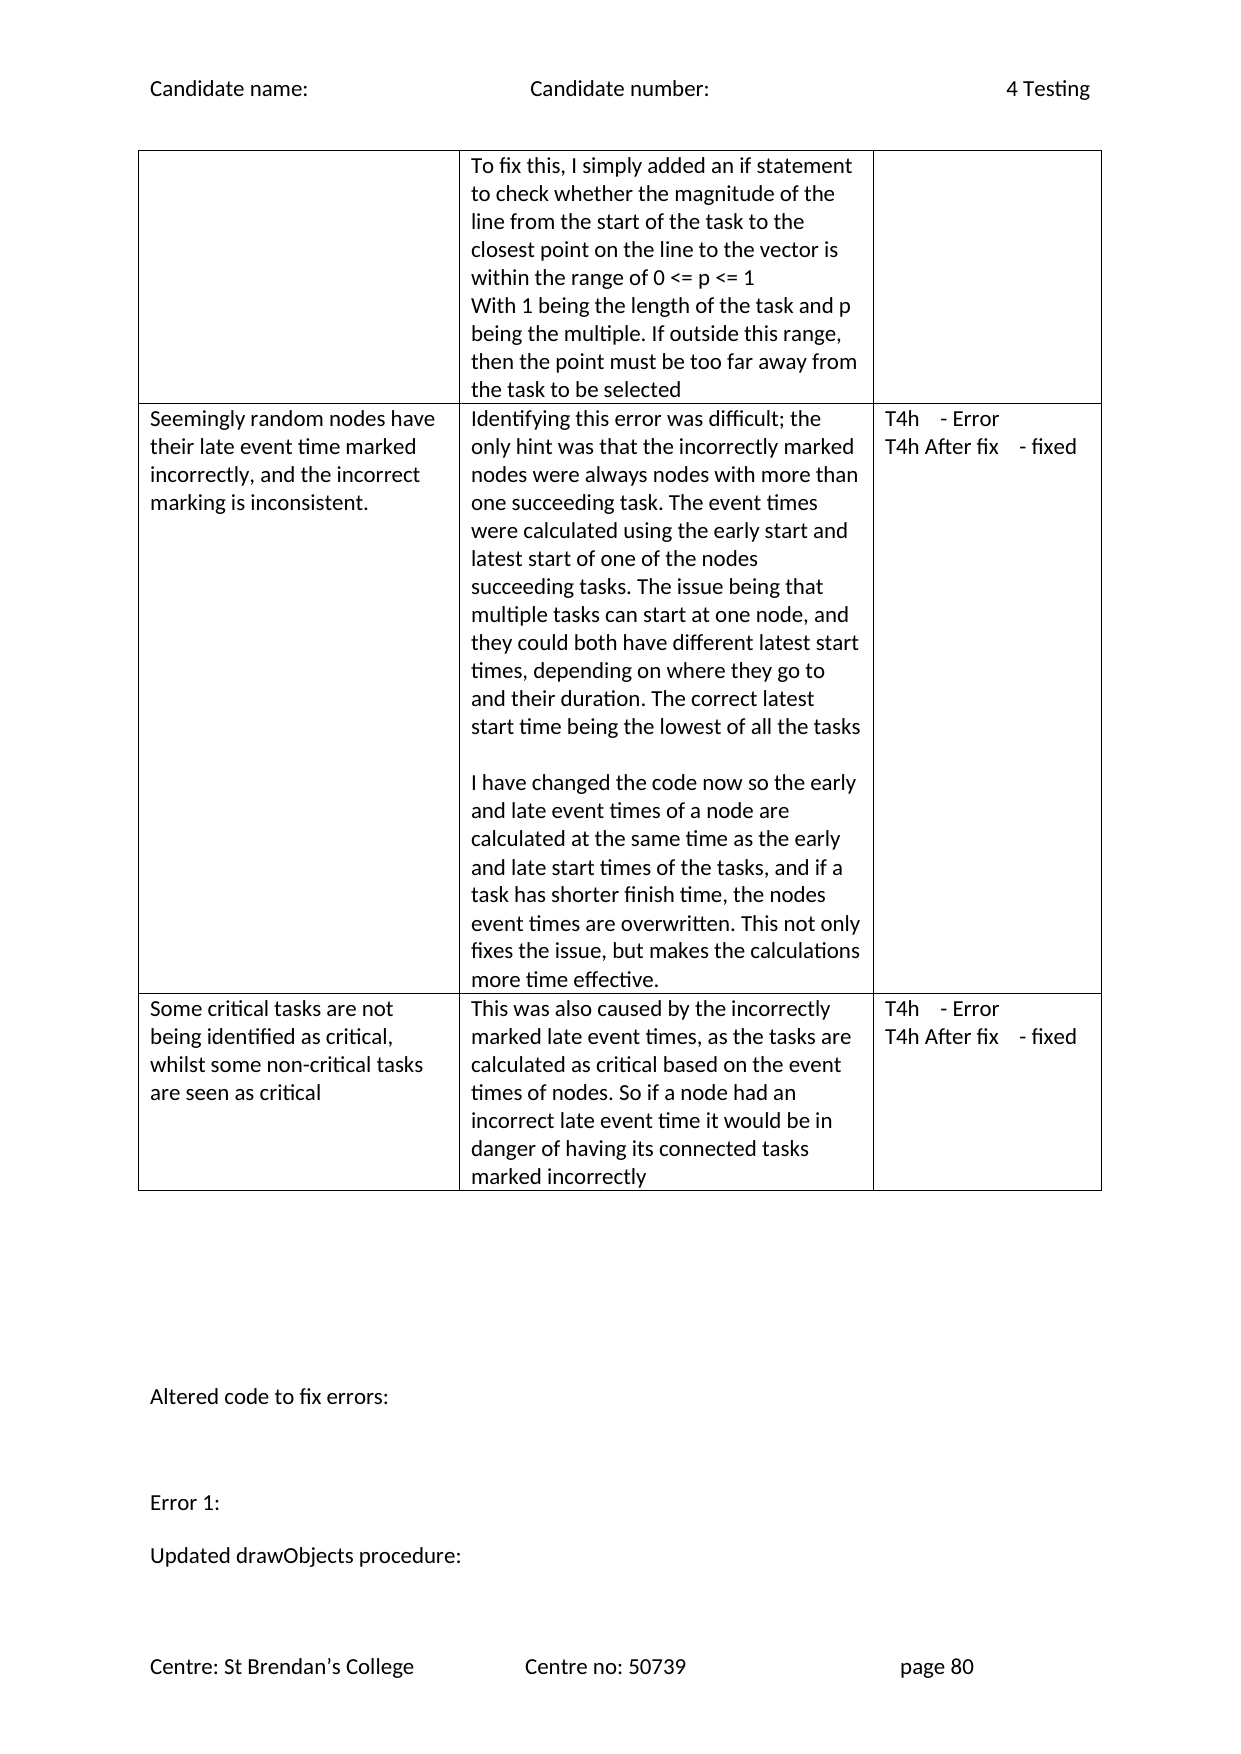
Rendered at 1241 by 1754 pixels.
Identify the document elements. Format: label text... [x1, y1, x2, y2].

text Error 1: [150, 1488, 1090, 1516]
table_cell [460, 151, 873, 403]
table_cell Seemingly random nodes have their late event time marked incorrectly, and the incorrect marking is inconsistent. [139, 404, 459, 993]
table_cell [139, 151, 459, 403]
table_cell T4h - Error T4h After fix - fixed [874, 404, 1101, 993]
text Updated drawObjects procedure: [150, 1541, 1090, 1569]
table_cell T4h - Error T4h After fix - fixed [874, 994, 1101, 1190]
table_cell This was also caused by the incorrectly marked late event times, as the tasks are calculated as critical based on the event times of nodes. So if a node had an incorrect late event time it would be in danger of having its connected tasks marked incorrectly [460, 994, 873, 1190]
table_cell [874, 151, 1101, 403]
text Altered code to fix errors: [150, 1382, 1090, 1410]
table_cell Identifying this error was difficult; the only hint was that the incorrectly marked nodes were always nodes with more than one succeeding task. The event times were calculated using the early start and latest start of one of the nodes succeeding tasks. The issue being that multiple tasks can start at one node, and they could both have different latest start times, depending on where they go to and their duration. The correct latest start time being the lowest of all the tasks I have changed the code now so the early and late event times of a node are calculated at the same time as the early and late start times of the tasks, and if a task has shorter finish time, the nodes event times are overwritten. This not only fixes the issue, but makes the calculations more time effective. [460, 404, 873, 993]
table_cell Some critical tasks are not being identified as critical, whilst some non-critical tasks are seen as critical [139, 994, 459, 1190]
